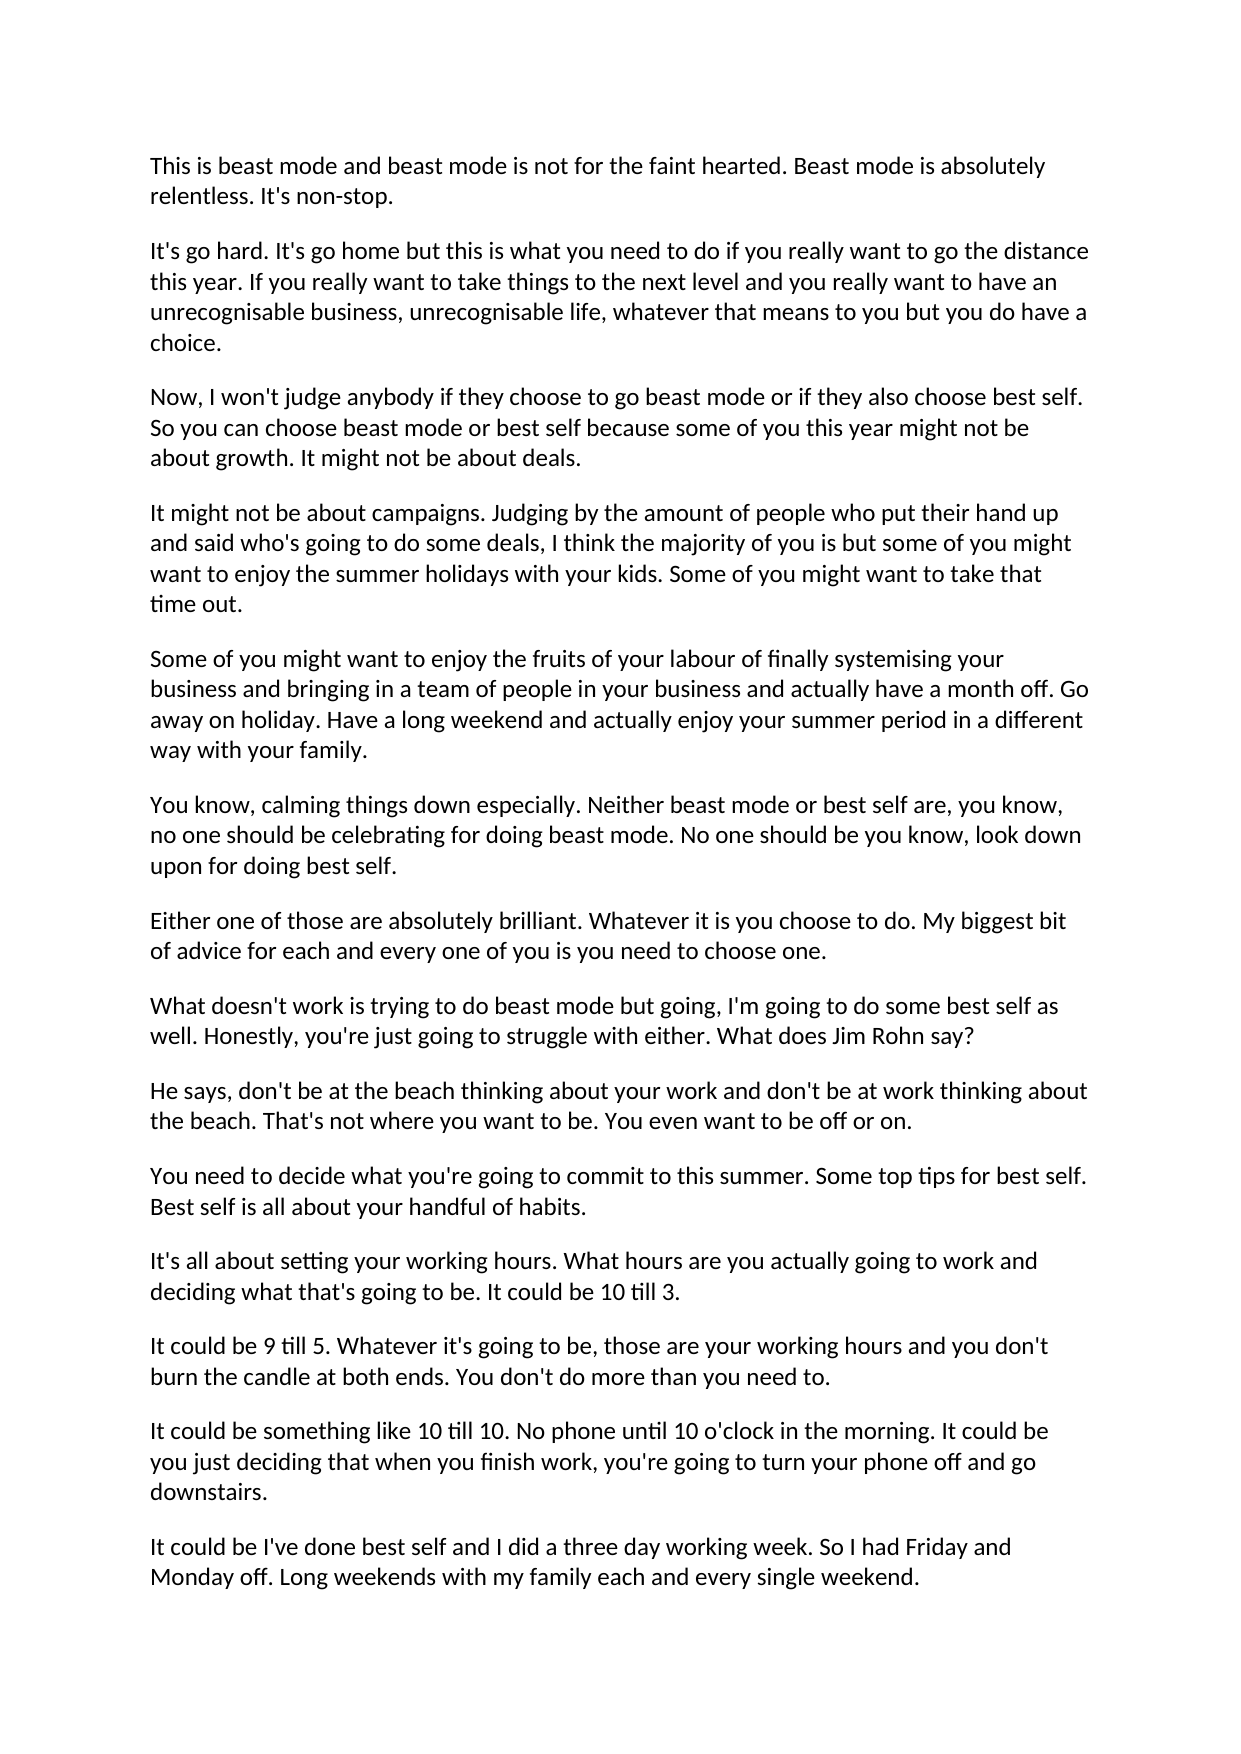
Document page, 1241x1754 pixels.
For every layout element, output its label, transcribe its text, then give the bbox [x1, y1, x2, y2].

text Now, I won't judge anybody if they choose to go beast mode or if they also choose best self. So you can choose beast mode or best self because some of you this year might not be about growth. It might not be about deals. [150, 381, 1090, 473]
text It's all about setting your working hours. What hours are you actually going to work and deciding what that's going to be. It could be 10 till 3. [150, 1245, 1090, 1306]
text It could be I've done best self and I did a three day working week. So I had Friday and Monday off. Long weekends with my family each and every single weekend. [150, 1531, 1090, 1592]
text It might not be about campaigns. Judging by the amount of people who put their hand up and said who's going to do some deals, I think the majority of you is but some of you might want to enjoy the summer holidays with your kids. Some of you might want to take that time out. [150, 497, 1090, 619]
text This is beast mode and beast mode is not for the faint hearted. Beast mode is absolutely relentless. It's non-stop. [150, 150, 1090, 211]
text You know, calming things down especially. Neither beast mode or best self are, you know, no one should be celebrating for doing beast mode. No one should be you know, look down upon for doing best self. [150, 789, 1090, 881]
text You need to decide what you're going to commit to this summer. Some top tips for best self. Best self is all about your handful of habits. [150, 1160, 1090, 1221]
text Some of you might want to enjoy the fruits of your labour of finally systemising your business and bringing in a team of people in your business and actually have a month off. Go away on holiday. Have a long weekend and actually enjoy your summer period in a different way with your family. [150, 643, 1090, 765]
text It could be 9 till 5. Whatever it's going to be, those are your working hours and you don't burn the candle at both ends. You don't do more than you need to. [150, 1330, 1090, 1391]
text What doesn't work is trying to do beast mode but going, I'm going to do some best self as well. Honestly, you're just going to struggle with either. What does Jim Rohn say? [150, 990, 1090, 1051]
text Either one of those are absolutely brilliant. Whatever it is you choose to do. My biggest bit of advice for each and every one of you is you need to choose one. [150, 905, 1090, 966]
text He says, don't be at the beach thinking about your work and don't be at work thinking about the beach. That's not where you want to be. You even want to be off or on. [150, 1075, 1090, 1136]
text It could be something like 10 till 10. No phone until 10 o'clock in the morning. It could be you just deciding that when you finish work, you're going to turn your phone off and go downstairs. [150, 1415, 1090, 1507]
text It's go hard. It's go home but this is what you need to do if you really want to go the distance this year. If you really want to take things to the next level and you really want to have an unrecognisable business, unrecognisable life, whatever that means to you but you do have a choice. [150, 235, 1090, 357]
